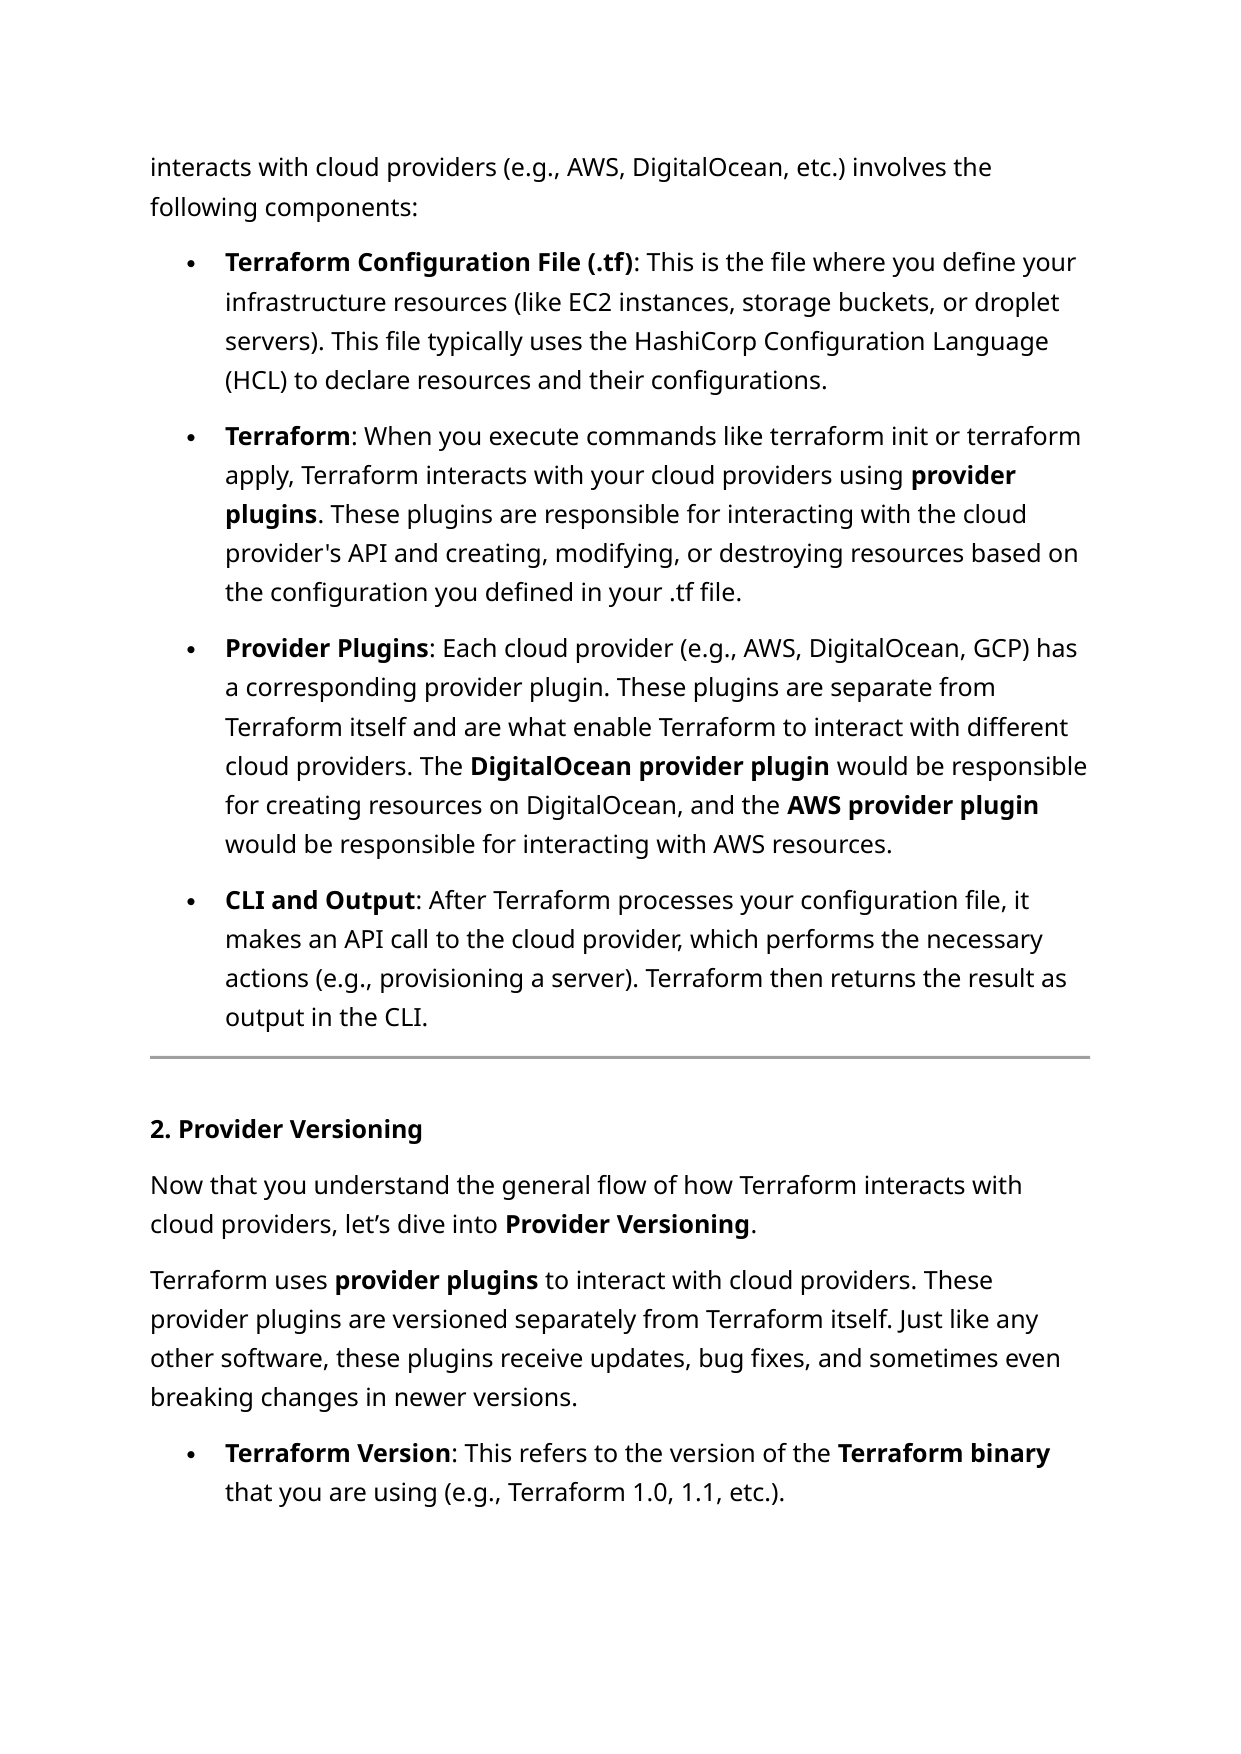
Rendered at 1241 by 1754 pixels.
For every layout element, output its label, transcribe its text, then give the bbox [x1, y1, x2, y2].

list Terraform: When you execute commands like terraform init or terraform apply, Terraform interacts with your cloud providers using provider plugins. These plugins are responsible for interacting with the cloud provider's API and creating, modifying, or destroying resources based on the configuration you defined in your .tf file. [187, 418, 1090, 609]
list Provider Plugins: Each cloud provider (e.g., AWS, DigitalOcean, GCP) has a corresponding provider plugin. These plugins are separate from Terraform itself and are what enable Terraform to interact with different cloud providers. The DigitalOcean provider plugin would be responsible for creating resources on DigitalOcean, and the AWS provider plugin would be responsible for interacting with AWS resources. [187, 631, 1090, 861]
text Now that you understand the general flow of how Terraform interacts with cloud providers, let’s dive into Provider Versioning. [150, 1167, 1090, 1241]
text Terraform uses provider plugins to interact with cloud providers. These provider plugins are versioned separately from Terraform itself. Just like any other software, these plugins receive updates, bug fixes, and sometimes even breaking changes in newer versions. [150, 1262, 1090, 1414]
list Terraform Configuration File (.tf): This is the file where you define your infrastructure resources (like EC2 instances, storage buckets, or droplet servers). This file typically uses the HashiCorp Configuration Language (HCL) to declare resources and their configurations. [187, 245, 1090, 397]
list CLI and Output: After Terraform processes your configuration file, it makes an API call to the cloud provider, which performs the necessary actions (e.g., provisioning a server). Terraform then returns the result as output in the CLI. [187, 882, 1090, 1034]
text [150, 150, 1090, 223]
list Terraform Version: This refers to the version of the Terraform binary that you are using (e.g., Terraform 1.0, 1.1, etc.). [187, 1436, 1090, 1509]
text 2. Provider Versioning [150, 1112, 1090, 1146]
